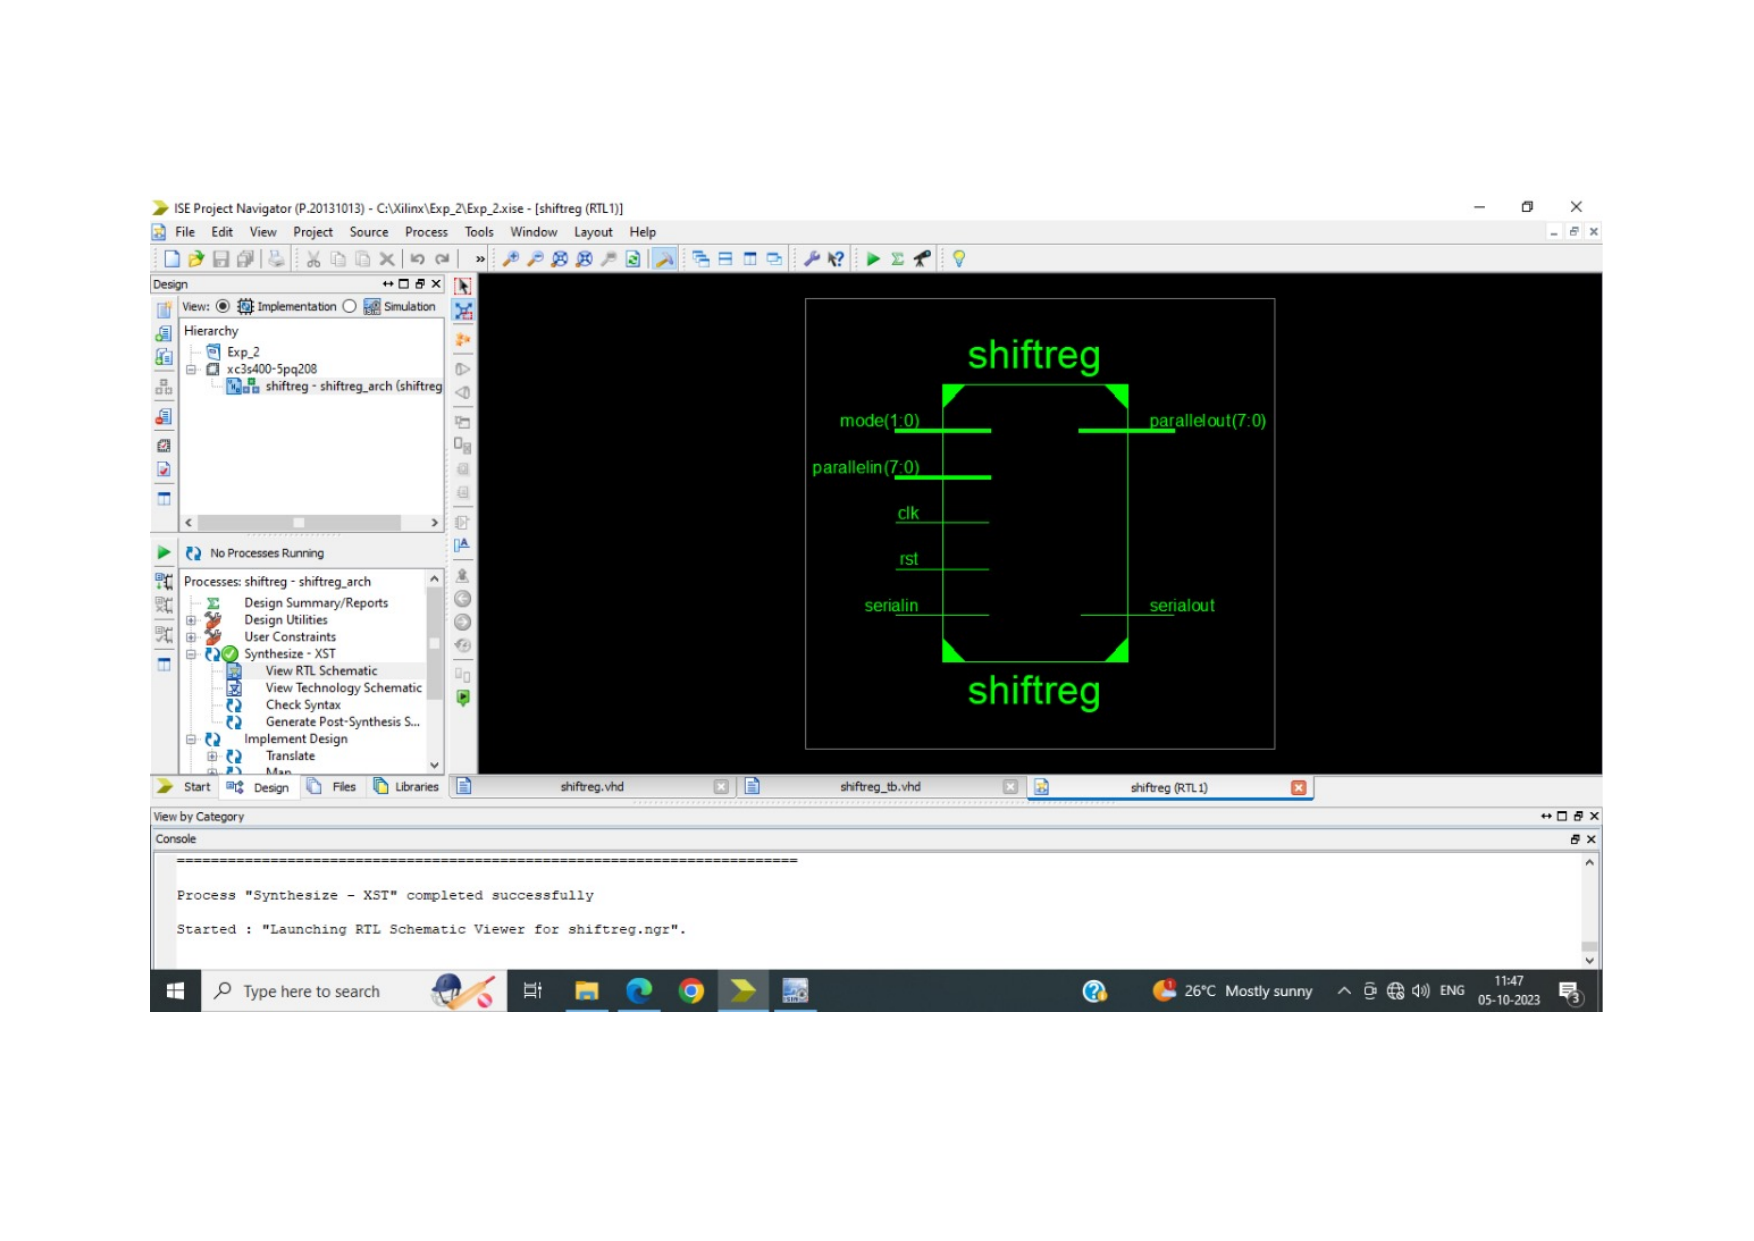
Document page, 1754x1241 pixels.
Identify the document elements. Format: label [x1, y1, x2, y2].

picture [150, 196, 1603, 1012]
